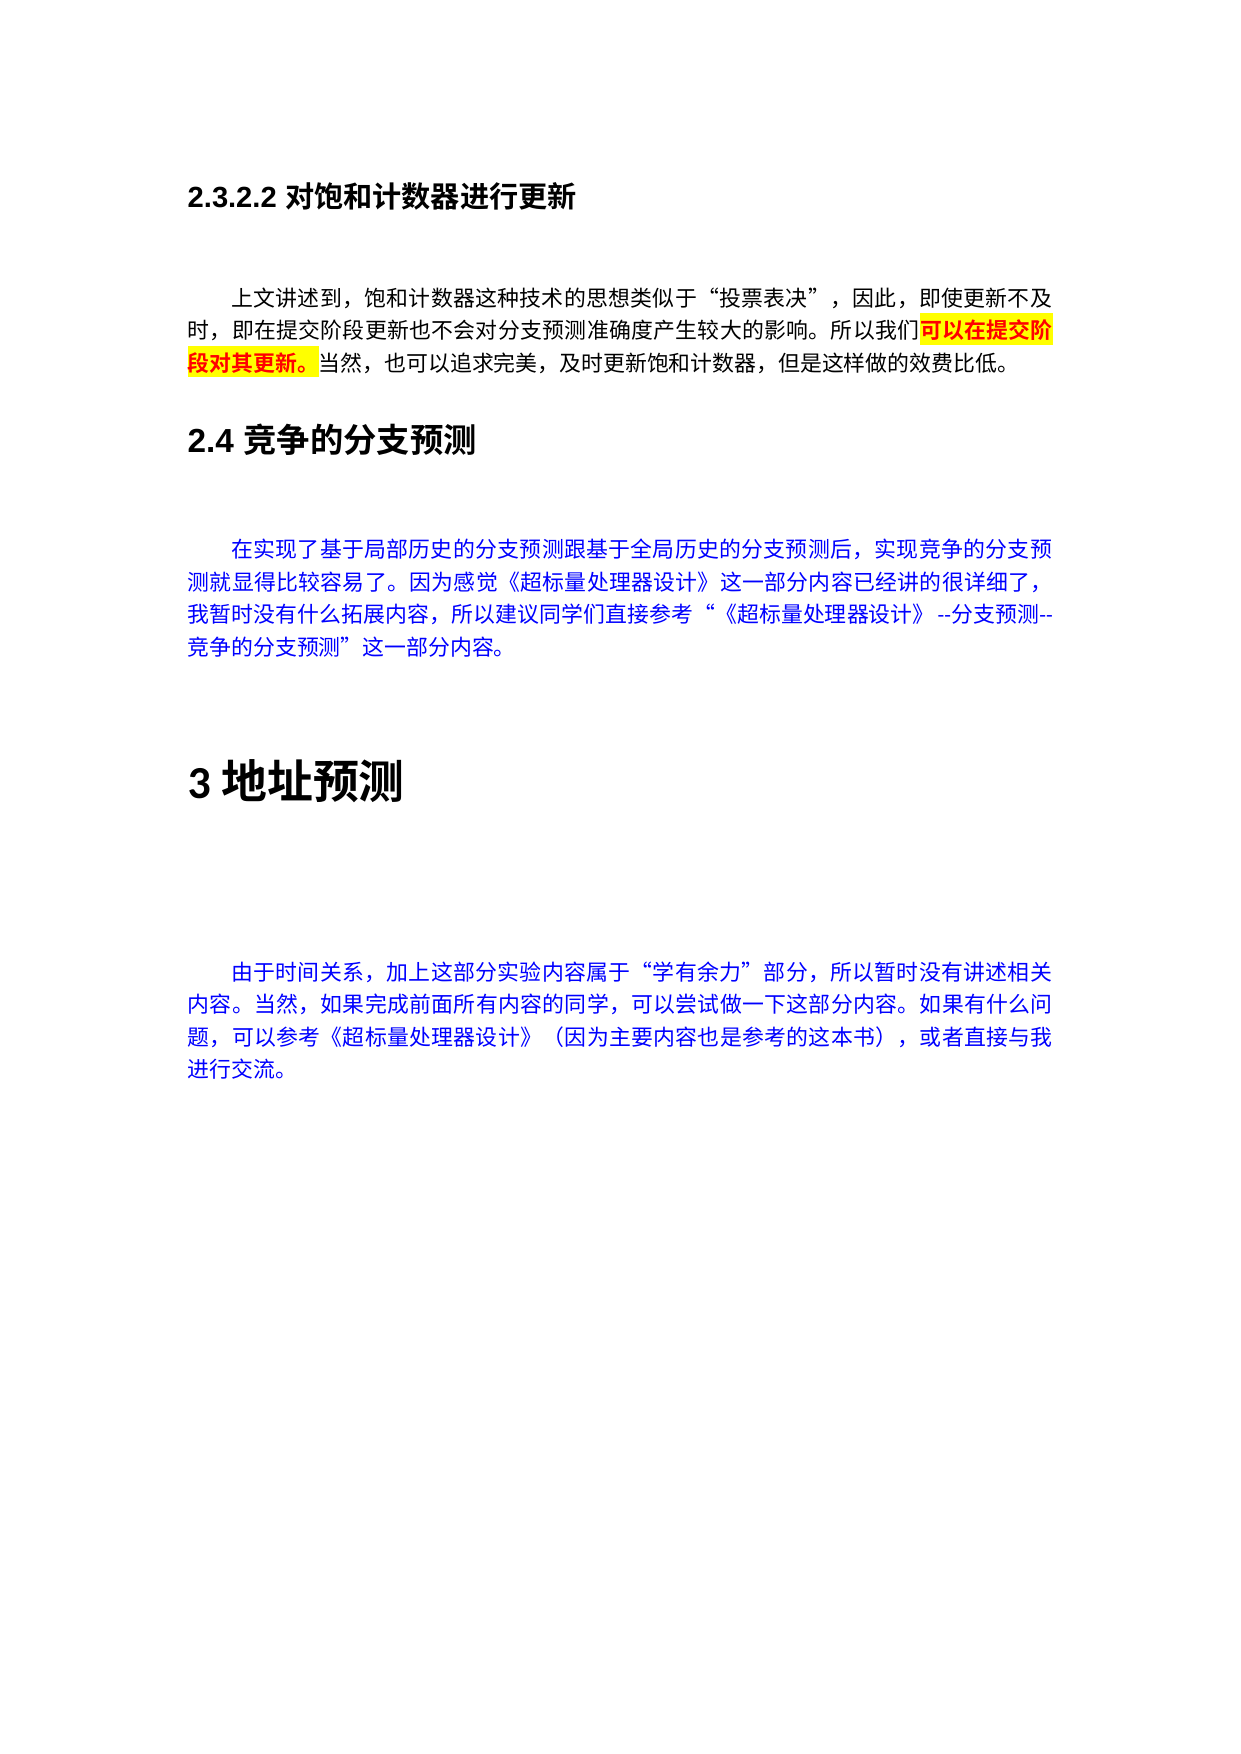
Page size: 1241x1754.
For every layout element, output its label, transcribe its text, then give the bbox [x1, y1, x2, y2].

subtitle 2.4 竞争的分支预测 [187, 405, 1053, 470]
subtitle 3 地址预测 [187, 730, 1053, 827]
text 在实现了基于局部历史的分支预测跟基于全局历史的分支预测后，实现竞争的分支预测就显得比较容易了。因为感觉《超标量处理器设计》这一部分内容已经讲的很详细了，我暂时没有什么拓展内容，所以建议同学们直接参考“《超标量处理器设计》--分支预测--竞争的分支预测”这一部分内容。 [187, 532, 1053, 662]
subtitle 2.3.2.2 对饱和计数器进行更新 [187, 162, 1053, 227]
text 由于时间关系，加上这部分实验内容属于“学有余力”部分，所以暂时没有讲述相关内容。当然，如果完成前面所有内容的同学，可以尝试做一下这部分内容。如果有什么问题，可以参考《超标量处理器设计》（因为主要内容也是参考的这本书），或者直接与我进行交流。 [187, 954, 1053, 1084]
text 上文讲述到，饱和计数器这种技术的思想类似于“投票表决”，因此，即使更新不及时，即在提交阶段更新也不会对分支预测准确度产生较大的影响。所以我们可以在提交阶段对其更新。当然，也可以追求完美，及时更新饱和计数器，但是这样做的效费比低。 [187, 280, 1053, 378]
